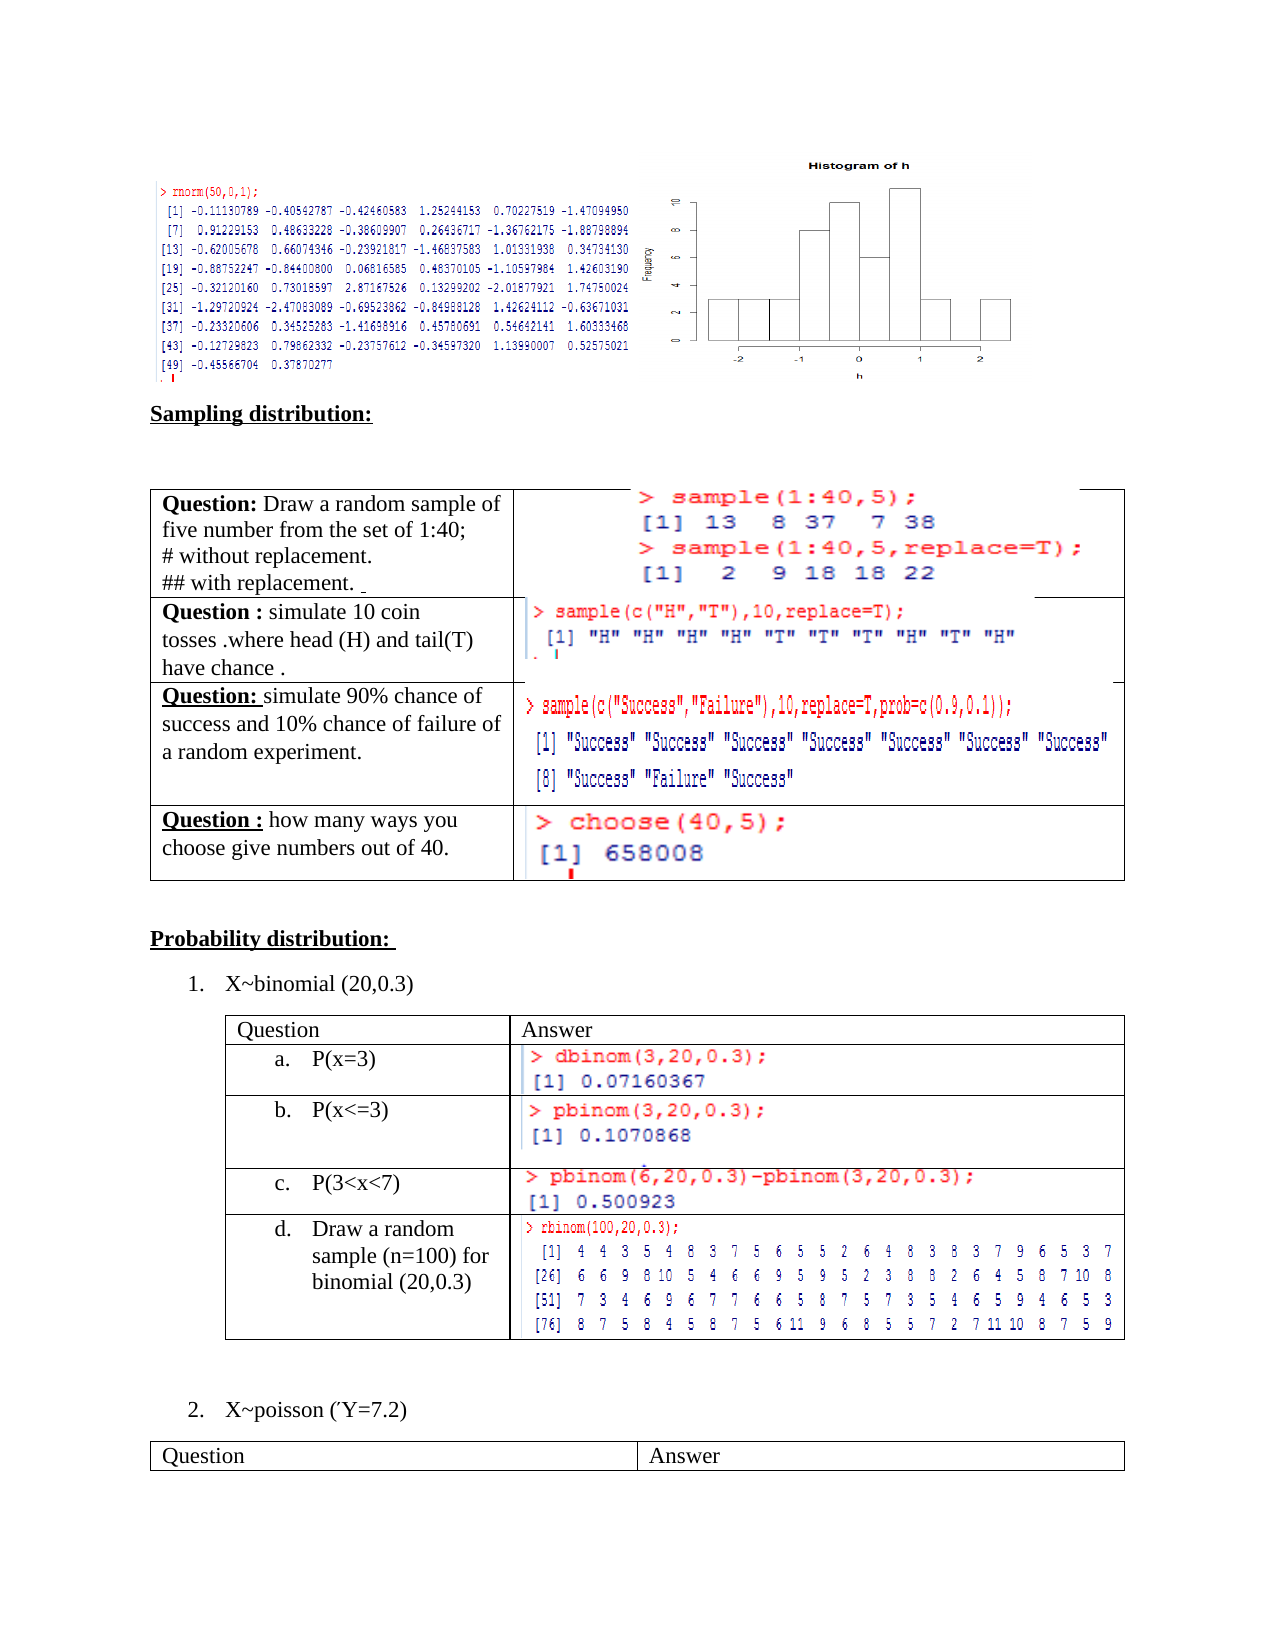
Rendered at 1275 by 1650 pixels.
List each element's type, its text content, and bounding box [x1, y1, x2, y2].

table_cell P(3<x<7) [226, 1169, 509, 1214]
picture [521, 1215, 1114, 1338]
picture [525, 597, 1035, 659]
table_cell [514, 683, 1124, 805]
list X~binomial (20,0.3) [187, 970, 1125, 996]
picture [521, 1045, 779, 1094]
table_cell Draw a random sample (n=100) for binomial (20,0.3) [226, 1215, 509, 1339]
picture [155, 150, 1032, 382]
table_cell P(x=3) [226, 1045, 509, 1095]
table_cell P(x<=3) [226, 1096, 509, 1168]
table_cell Question : simulate 10 coin tosses .where head (H) and tail(T) have chance . [151, 598, 513, 682]
table_header Question: Draw a random sample of five number from the set of 1:40; # without replacement. ## with replacement. [151, 490, 513, 597]
picture [521, 1169, 983, 1213]
table_cell [514, 806, 1124, 880]
table_cell [514, 598, 1124, 682]
picture [525, 806, 786, 879]
table_header Question [151, 1442, 637, 1470]
table_cell Question : how many ways you choose give numbers out of 40. [151, 806, 513, 880]
table_header Answer [511, 1016, 1124, 1044]
picture [630, 489, 1080, 589]
picture [525, 682, 1114, 804]
table_cell [511, 1096, 1124, 1168]
text Sampling distribution: [150, 399, 1125, 426]
table_cell [511, 1169, 1124, 1214]
table_cell [511, 1045, 1124, 1095]
table_header [514, 490, 1124, 597]
table_header Question [226, 1016, 509, 1044]
table_cell [511, 1215, 1124, 1339]
table_cell Question: simulate 90% chance of success and 10% chance of failure of a random experiment. [151, 683, 513, 805]
picture [521, 1096, 769, 1167]
list X~poisson (Ύ=7.2) [187, 1396, 1125, 1422]
table_header Answer [638, 1442, 1124, 1470]
text Probability distribution: [150, 925, 1125, 952]
